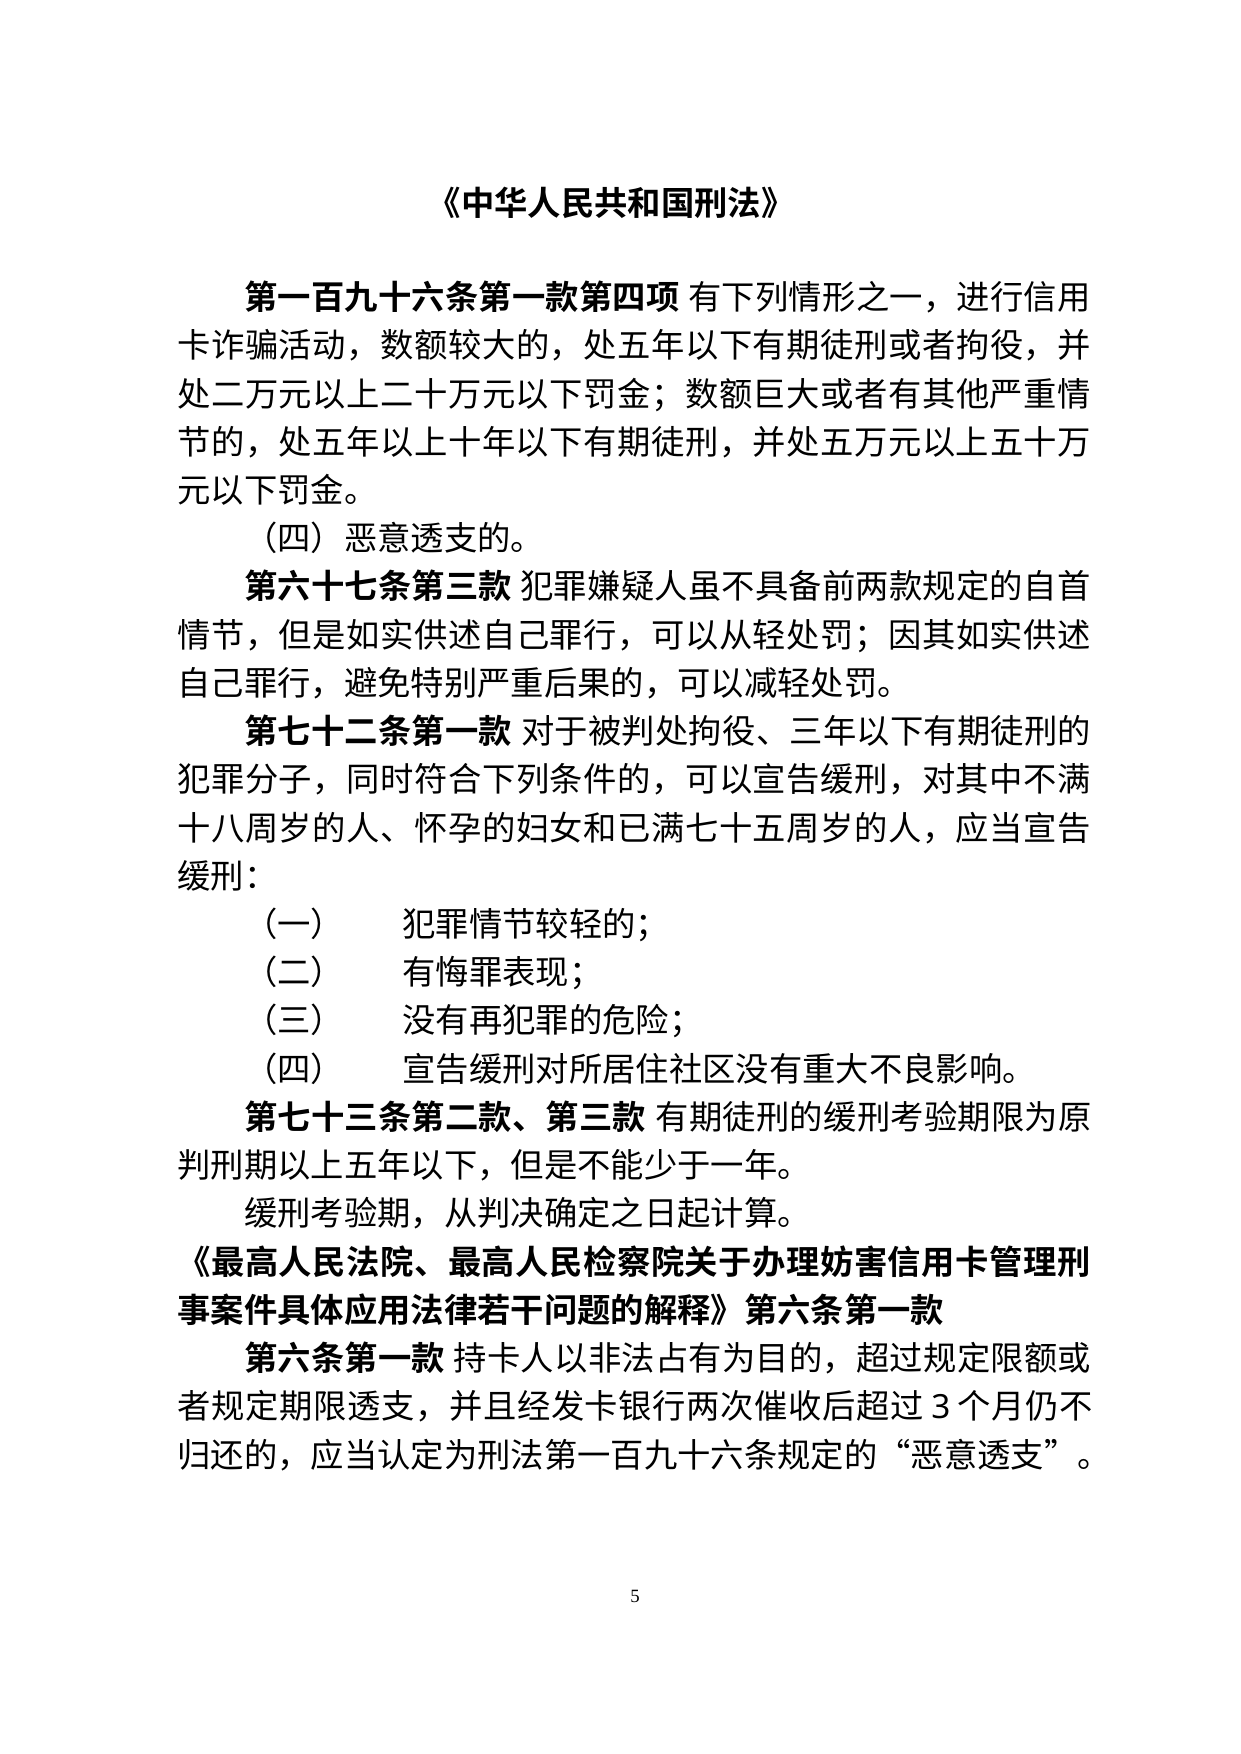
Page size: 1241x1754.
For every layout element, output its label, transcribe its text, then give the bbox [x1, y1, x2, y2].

text 第七十三条第二款、第三款 有期徒刑的缓刑考验期限为原判刑期以上五年以下，但是不能少于一年。 [177, 1091, 1092, 1187]
text 第七十二条第一款 对于被判处拘役、三年以下有期徒刑的犯罪分子，同时符合下列条件的，可以宣告缓刑，对其中不满十八周岁的人、怀孕的妇女和已满七十五周岁的人，应当宣告缓刑： [177, 705, 1092, 898]
list 没有再犯罪的危险； [244, 994, 1092, 1042]
text 《最高人民法院、最高人民检察院关于办理妨害信用卡管理刑事案件具体应用法律若干问题的解释》第六条第一款 [177, 1235, 1092, 1332]
text （四）恶意透支的。 [177, 512, 1091, 560]
text 《中华人民共和国刑法》 [177, 177, 1026, 225]
text 第六条第一款 持卡人以非法占有为目的，超过规定限额或者规定期限透支，并且经发卡银行两次催收后超过3个月仍不归还的，应当认定为刑法第一百九十六条规定的“恶意透支”。 [177, 1332, 1092, 1477]
text 第一百九十六条第一款第四项 有下列情形之一，进行信用卡诈骗活动，数额较大的，处五年以下有期徒刑或者拘役，并处二万元以上二十万元以下罚金；数额巨大或者有其他严重情节的，处五年以上十年以下有期徒刑，并处五万元以上五十万元以下罚金。 [177, 271, 1091, 512]
list 犯罪情节较轻的； [244, 898, 1092, 946]
text 缓刑考验期，从判决确定之日起计算。 [177, 1187, 1092, 1235]
list 宣告缓刑对所居住社区没有重大不良影响。 [244, 1042, 1092, 1091]
list 有悔罪表现； [244, 946, 1092, 994]
text 第六十七条第三款 犯罪嫌疑人虽不具备前两款规定的自首情节，但是如实供述自己罪行，可以从轻处罚；因其如实供述自己罪行，避免特别严重后果的，可以减轻处罚。 [177, 560, 1091, 705]
